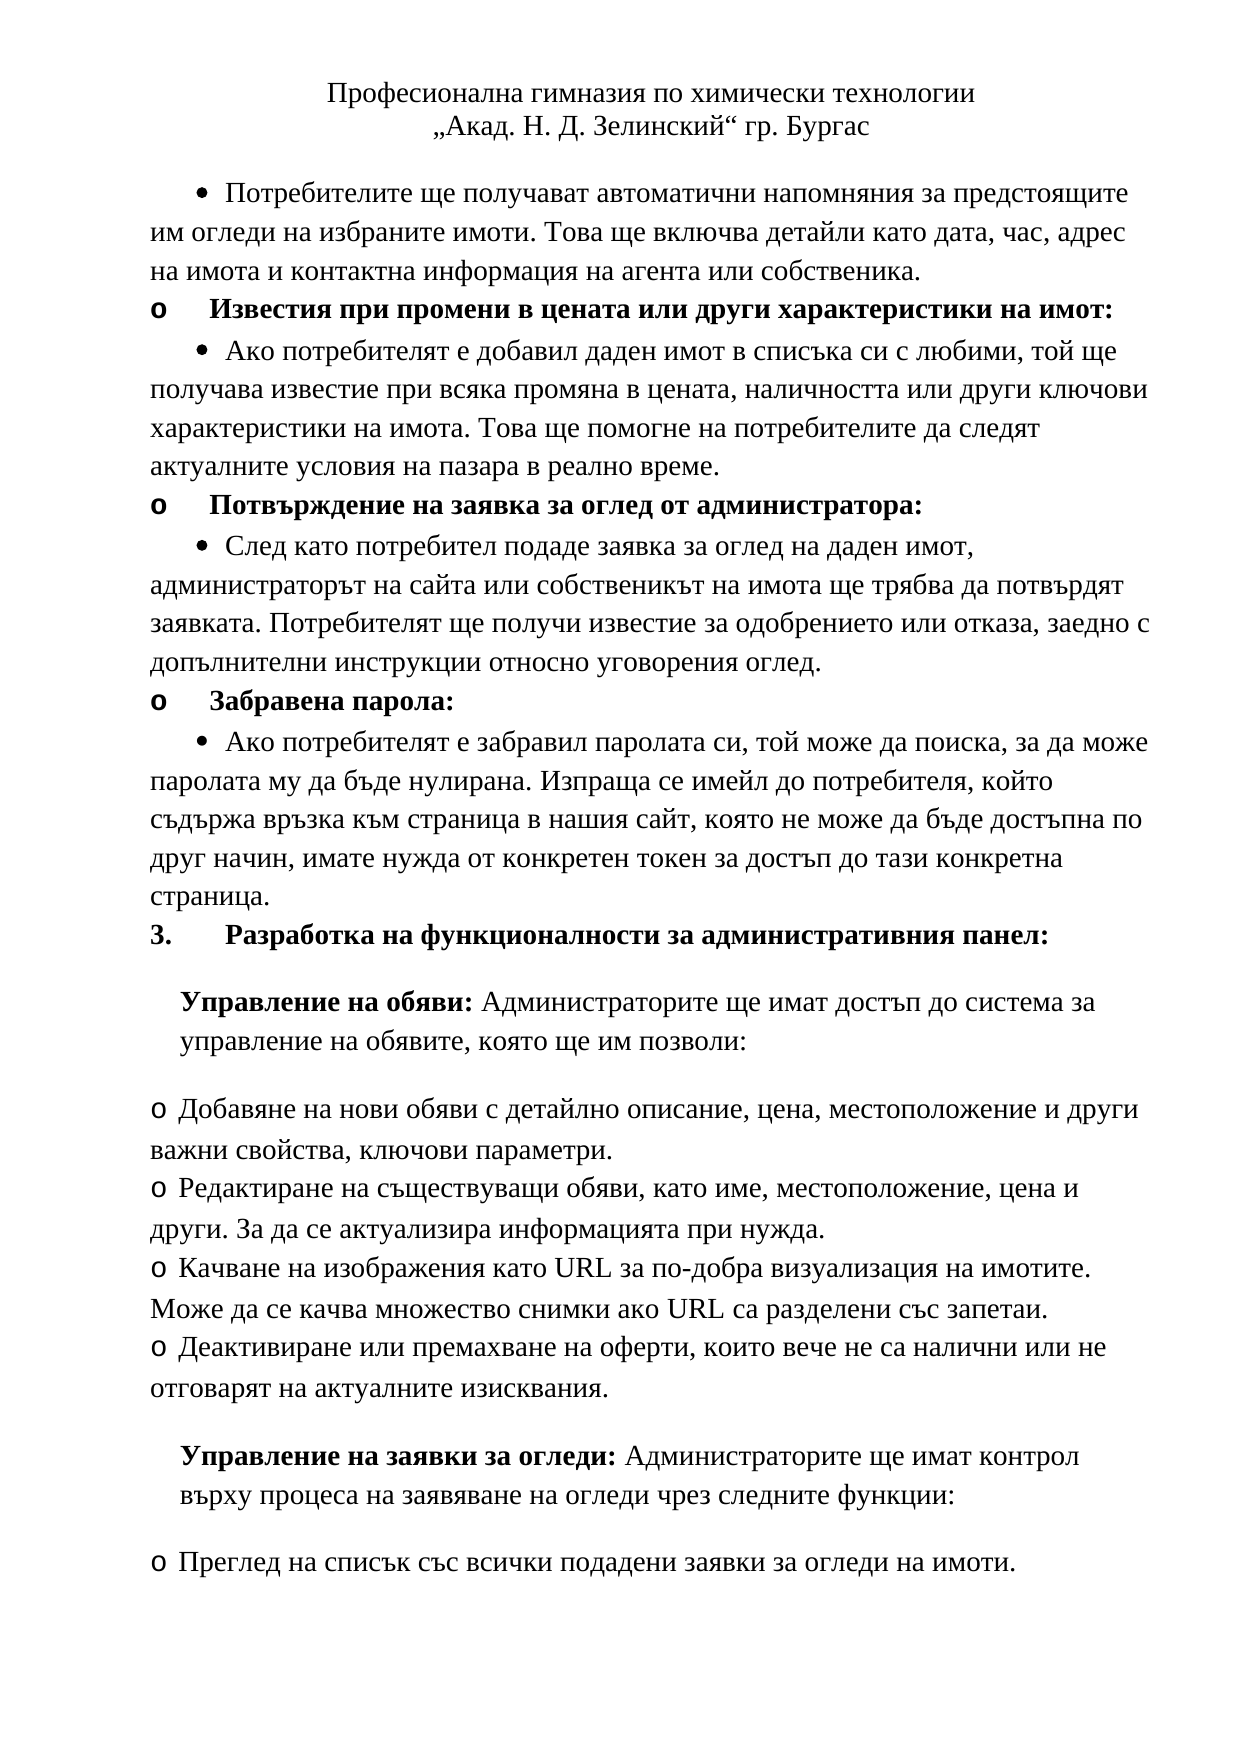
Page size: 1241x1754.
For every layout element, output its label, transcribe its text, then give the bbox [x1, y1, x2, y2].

text Управление на заявки за огледи: Администраторите ще имат контрол върху процеса на заявяване на огледи чрез следните функции: [179, 1438, 1152, 1510]
list Ако потребителят е забравил паролата си, той може да поиска, за да може паролата му да бъде нулирана. Изпраща се имейл до потребителя, който съдържа връзка към страница в нашия сайт, която не може да бъде достъпна по друг начин, имате нужда от конкретен токен за достъп до тази конкретна страница. [150, 724, 1152, 912]
list Качване на изображения като URL за по-добра визуализация на имотите. Може да се качва множество снимки ако URL са разделени със запетаи. [150, 1250, 1152, 1324]
list Добавяне на нови обяви с детайлно описание, цена, местоположение и други важни свойства, ключови параметри. [150, 1091, 1152, 1165]
list Потребителите ще получават автоматични напомняния за предстоящите им огледи на избраните имоти. Това ще включва детайли като дата, час, адрес на имота и контактна информация на агента или собственика. [150, 176, 1152, 286]
list След като потребител подаде заявка за оглед на даден имот, администраторът на сайта или собственикът на имота ще трябва да потвърдят заявката. Потребителят ще получи известие за одобрението или отказа, заедно с допълнителни инструкции относно уговорения оглед. [150, 528, 1152, 678]
list Деактивиране или премахване на оферти, които вече не са налични или не отговарят на актуалните изисквания. [150, 1329, 1152, 1404]
text Управление на обяви: Администраторите ще имат достъп до система за управление на обявите, която ще им позволи: [179, 984, 1152, 1057]
list Разработка на функционалности за административния панел: [150, 917, 1152, 950]
list Ако потребителят е добавил даден имот в списъка си с любими, той ще получава известие при всяка промяна в цената, наличността или други ключови характеристики на имота. Това ще помогне на потребителите да следят актуалните условия на пазара в реално време. [150, 333, 1152, 482]
list Известия при промени в цената или други характеристики на имот: [150, 291, 1152, 327]
list Преглед на списък със всички подадени заявки за огледи на имоти. [150, 1544, 1152, 1581]
list Забравена парола: [150, 683, 1152, 719]
list Редактиране на съществуващи обяви, като име, местоположение, цена и други. За да се актуализира информацията при нужда. [150, 1170, 1152, 1245]
list Потвърждение на заявка за оглед от администратора: [150, 487, 1152, 523]
